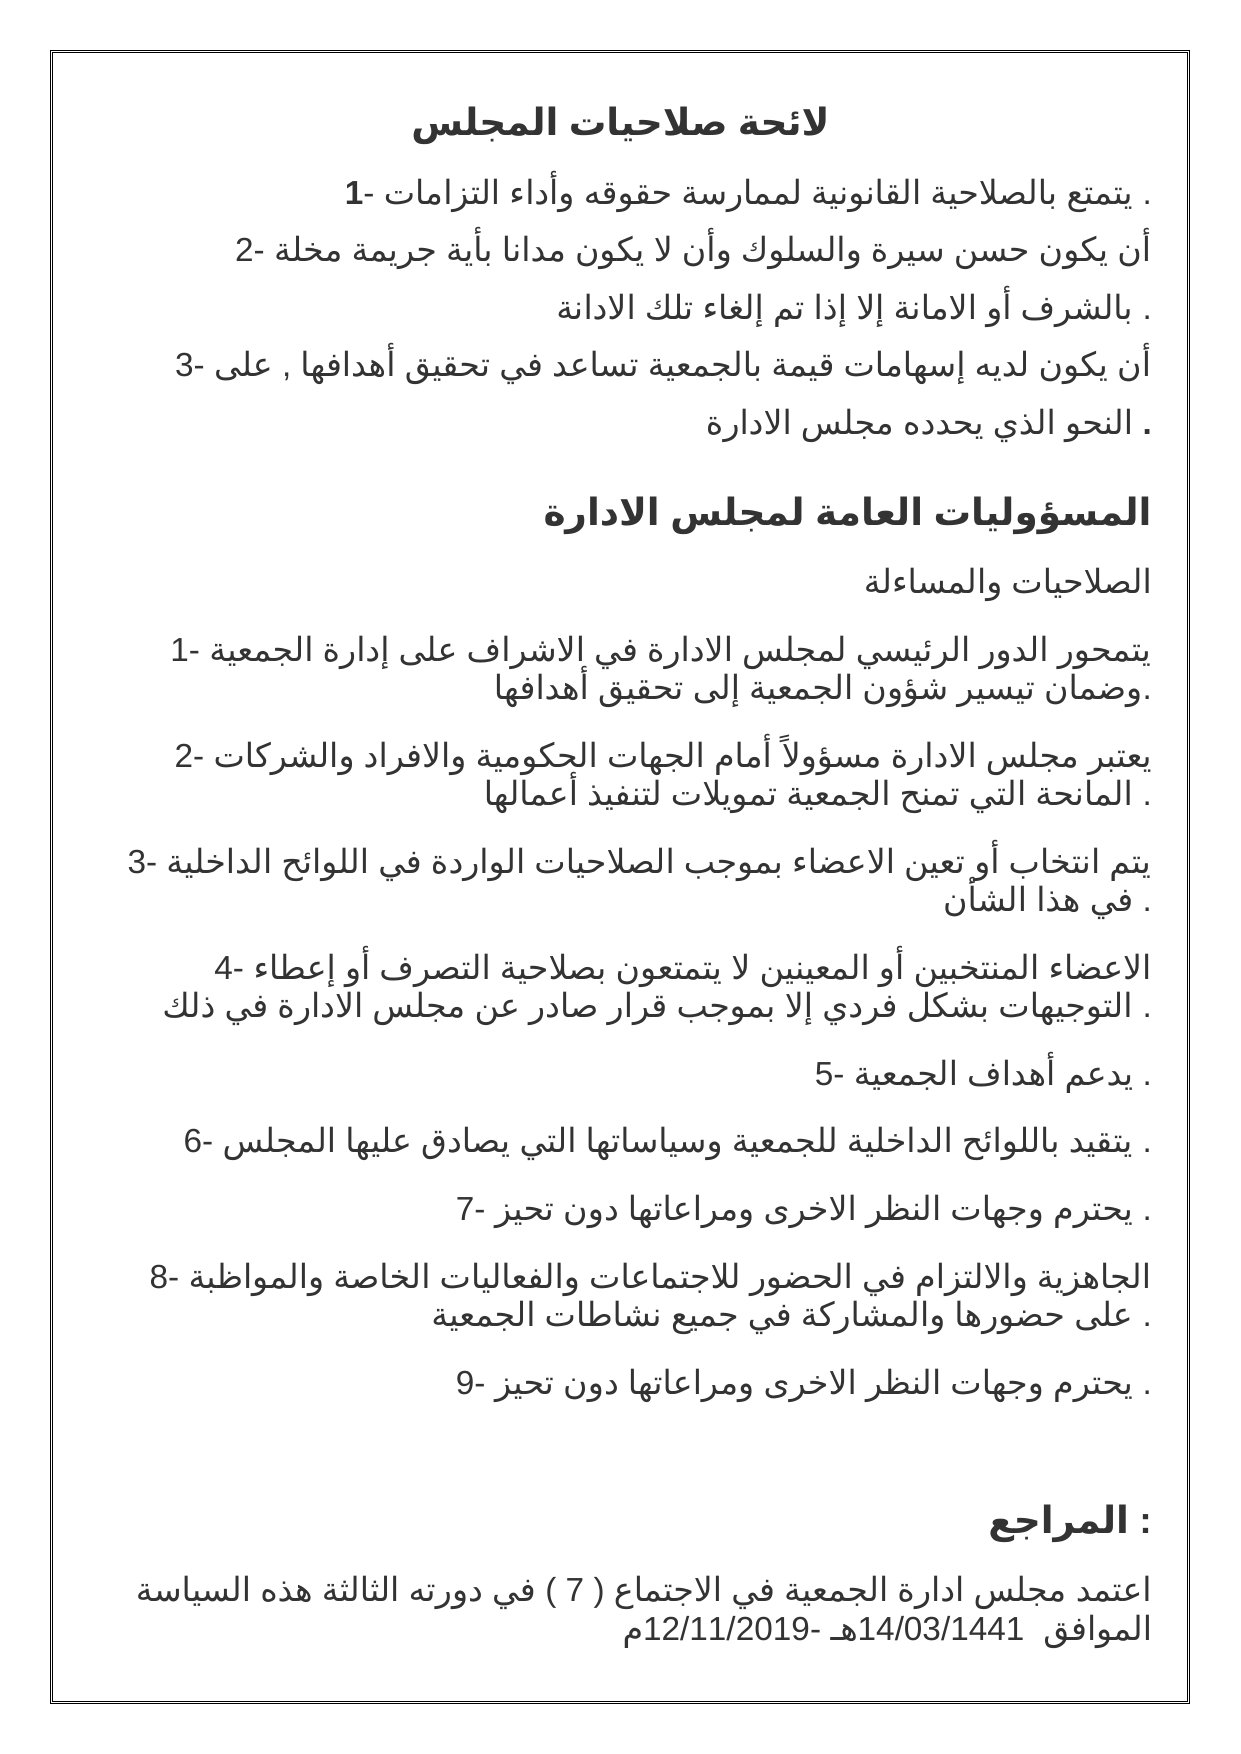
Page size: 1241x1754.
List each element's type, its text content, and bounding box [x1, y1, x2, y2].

text المسؤوليات العامة لمجلس الادارة [89, 490, 1152, 533]
text لائحة صلاحيات المجلس [89, 100, 1152, 143]
text الصلاحيات والمساءلة [89, 562, 1152, 601]
list 1- يتمتع بالصلاحية القانونية لممارسة حقوقه وأداء التزامات . [164, 173, 1152, 211]
text 1- يتمحور الدور الرئيسي لمجلس الادارة في الاشراف على إدارة الجمعية وضمان تيسير شؤون الجمعية إلى تحقيق أهدافها. [89, 630, 1152, 707]
text اعتمد مجلس ادارة الجمعية في الاجتماع ( 7 ) في دورته الثالثة هذه السياسة الموافق 14/03/1441هـ -12/11/2019م [89, 1570, 1152, 1647]
text 2- يعتبر مجلس الادارة مسؤولاً أمام الجهات الحكومية والافراد والشركات المانحة التي تمنح الجمعية تمويلات لتنفيذ أعمالها . [89, 736, 1152, 813]
text 4- الاعضاء المنتخبين أو المعينين لا يتمتعون بصلاحية التصرف أو إعطاء التوجيهات بشكل فردي إلا بموجب قرار صادر عن مجلس الادارة في ذلك . [89, 948, 1152, 1025]
text 7- يحترم وجهات النظر الاخرى ومراعاتها دون تحيز . [89, 1189, 1152, 1228]
text 3- يتم انتخاب أو تعين الاعضاء بموجب الصلاحيات الواردة في اللوائح الداخلية في هذا الشأن . [89, 842, 1152, 919]
text 8- الجاهزية والالتزام في الحضور للاجتماعات والفعاليات الخاصة والمواظبة على حضورها والمشاركة في جميع نشاطات الجمعية . [89, 1257, 1152, 1334]
list 3- أن يكون لديه إسهامات قيمة بالجمعية تساعد في تحقيق أهدافها , على النحو الذي يحدده مجلس الادارة . [164, 346, 1152, 442]
text المراجع : [89, 1498, 1152, 1541]
text 5- يدعم أهداف الجمعية . [89, 1054, 1152, 1092]
text 6- يتقيد باللوائح الداخلية للجمعية وسياساتها التي يصادق عليها المجلس . [89, 1122, 1152, 1160]
list 2- أن يكون حسن سيرة والسلوك وأن لا يكون مدانا بأية جريمة مخلة بالشرف أو الامانة إلا إذا تم إلغاء تلك الادانة . [164, 230, 1152, 326]
text 9- يحترم وجهات النظر الاخرى ومراعاتها دون تحيز . [89, 1363, 1152, 1401]
